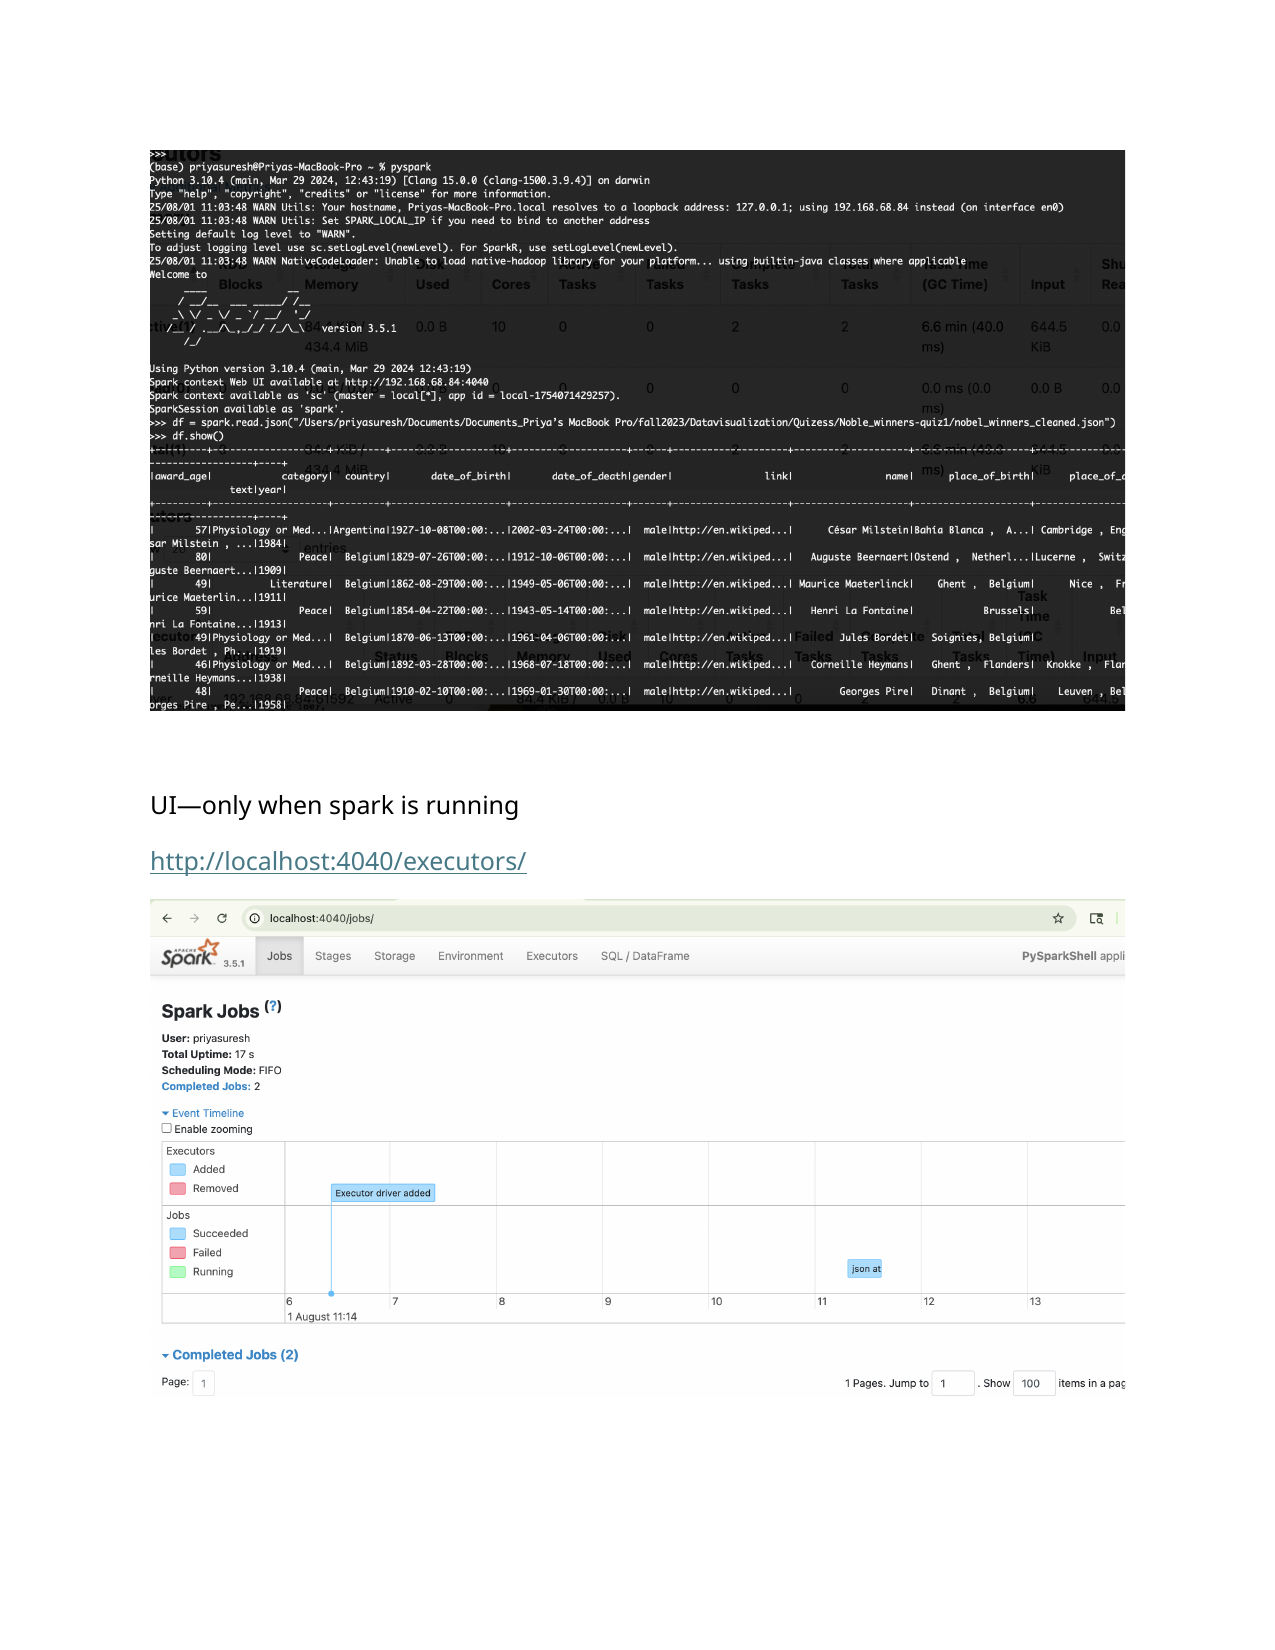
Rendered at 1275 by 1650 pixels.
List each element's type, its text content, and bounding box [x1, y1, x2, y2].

text http://localhost:4040/executors/ [150, 844, 1125, 878]
text UI—only when spark is running [150, 788, 1125, 822]
picture [150, 899, 1125, 1397]
picture [150, 150, 1125, 711]
